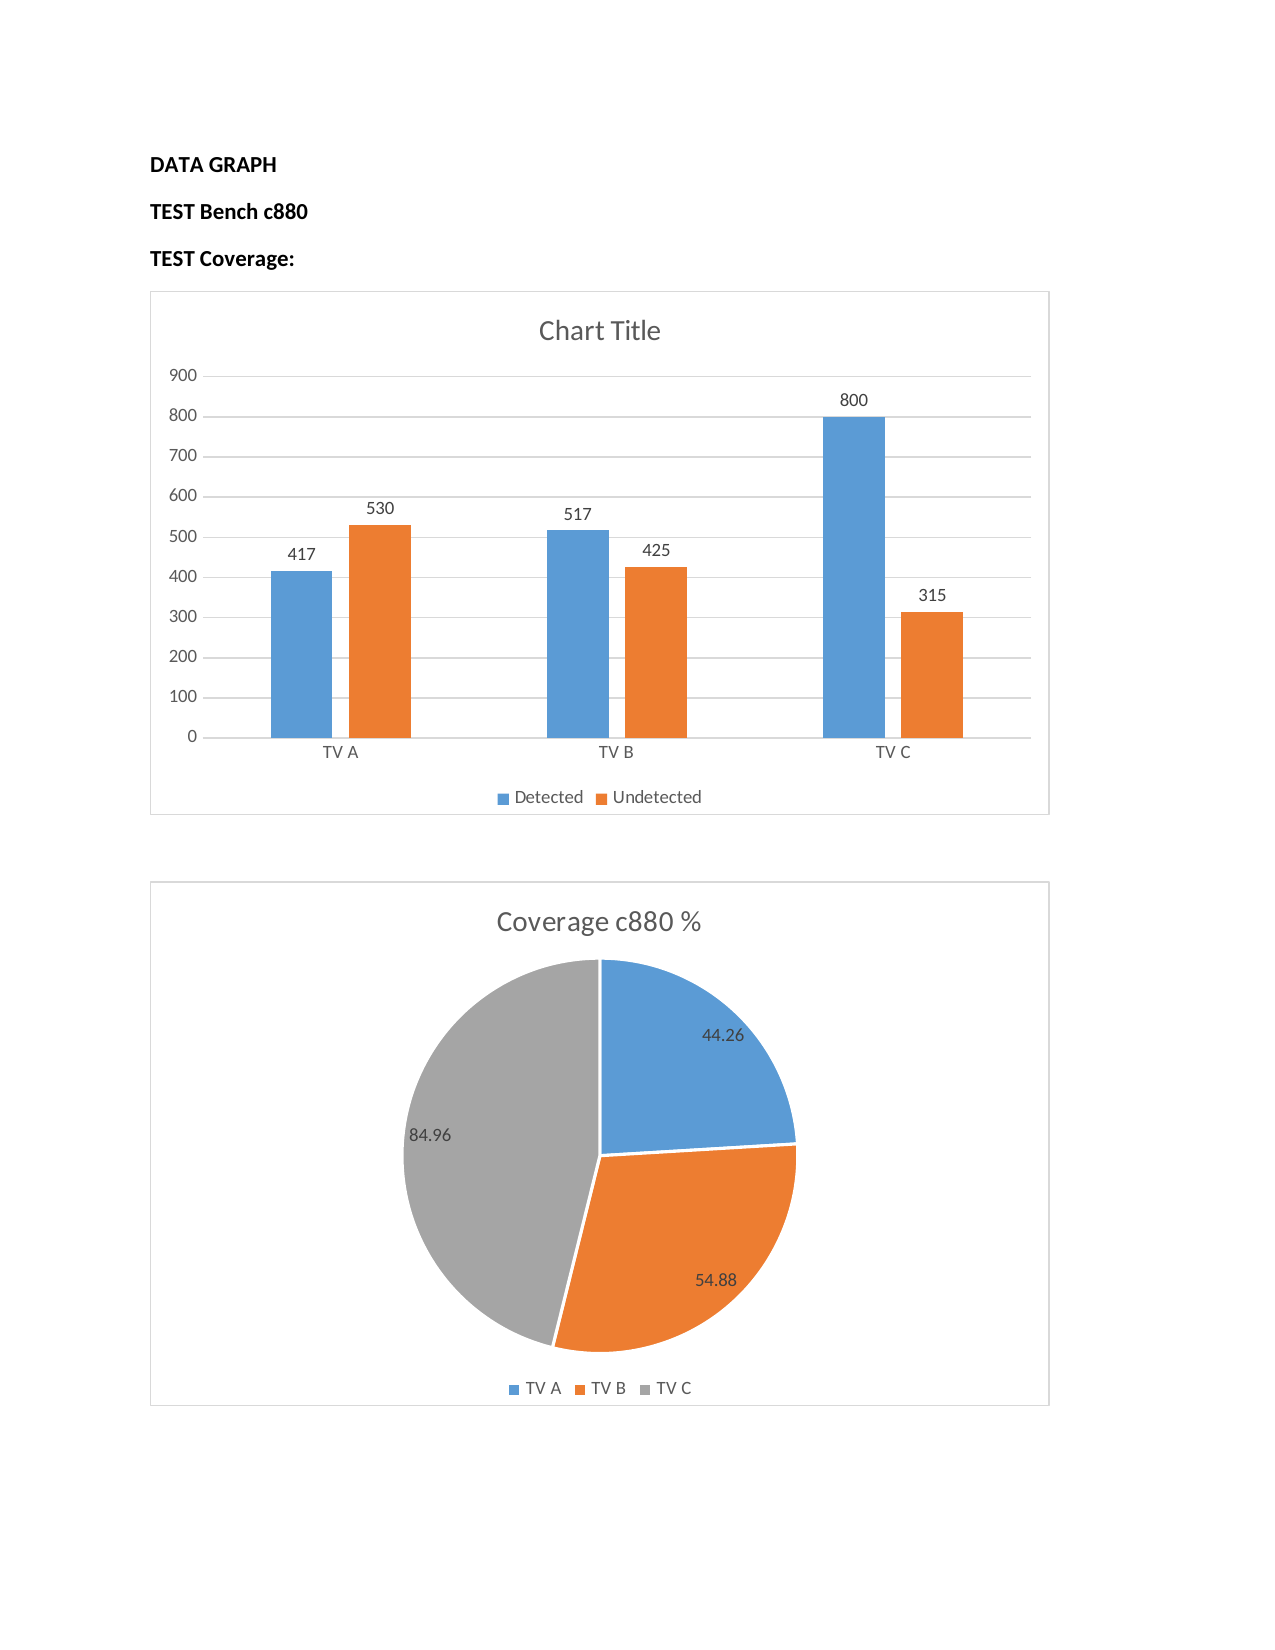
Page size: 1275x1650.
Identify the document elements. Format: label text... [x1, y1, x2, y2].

text TEST Bench c880 [150, 197, 1125, 225]
text DATA GRAPH [150, 150, 1125, 178]
text TEST Coverage: [150, 244, 1125, 272]
